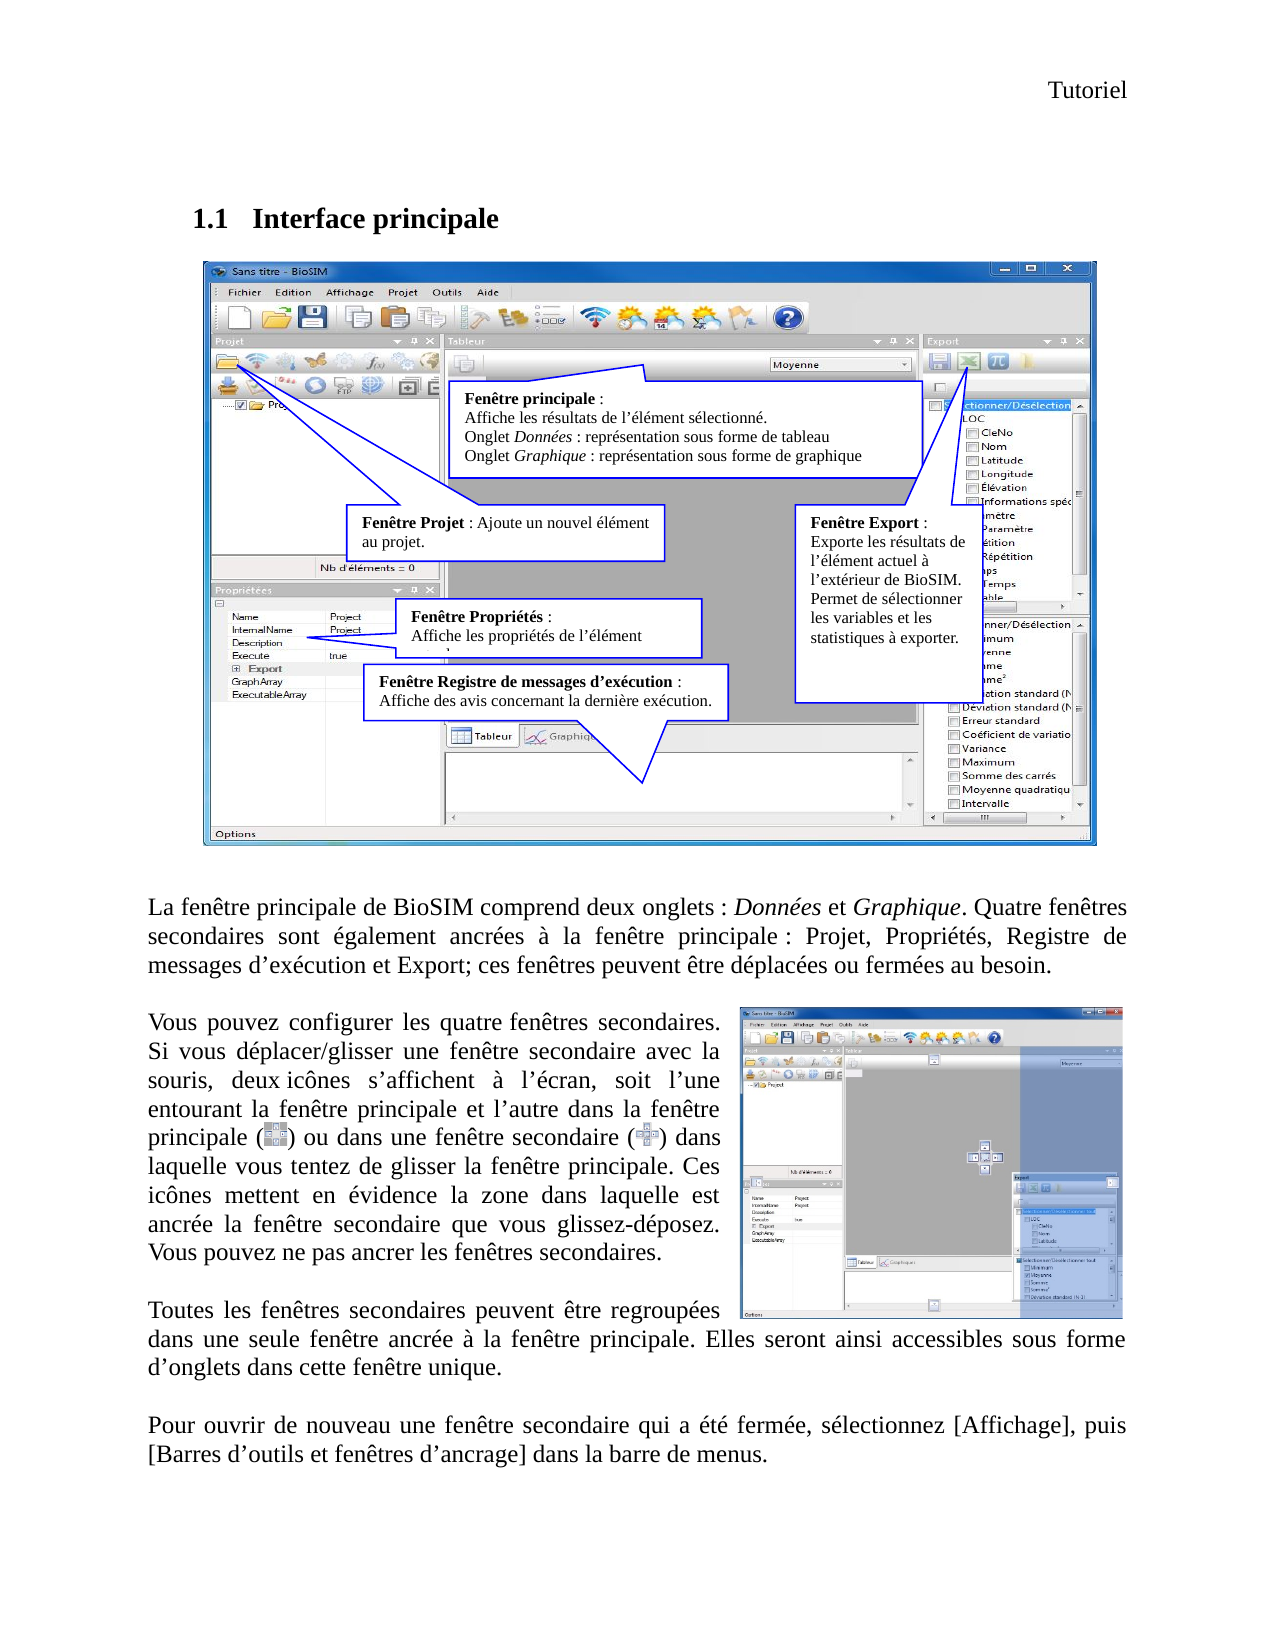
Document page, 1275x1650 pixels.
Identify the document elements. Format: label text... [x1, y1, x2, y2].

text Pour ouvrir de nouveau une fenêtre secondaire qui a été fermée, sélectionnez [Affichage], puis [Barres d’outils et fenêtres d’ancrage] dans la barre de menus. [148, 1410, 1127, 1467]
subtitle Interface principale [192, 201, 1127, 235]
picture [738, 1007, 1123, 1317]
picture [634, 1122, 658, 1146]
picture [263, 1122, 287, 1146]
text La fenêtre principale de BioSIM comprend deux onglets : Données et Graphique. Quatre fenêtres secondaires sont également ancrées à la fenêtre principale : Projet, Propriétés, Registre de messages d’exécution et Export; ces fenêtres peuvent être déplacées ou fermées au besoin. [148, 260, 1127, 979]
text Vous pouvez configurer les quatre fenêtres secondaires. Si vous déplacer/glisser une fenêtre secondaire avec la souris, deux icônes s’affichent à l’écran, soit l’une entourant la fenêtre principale et l’autre dans la fenêtre principale () ou dans une fenêtre secondaire () dans laquelle vous tentez de glisser la fenêtre principale. Ces icônes mettent en évidence la zone dans laquelle est ancrée la fenêtre secondaire que vous glissez-déposez. Vous pouvez ne pas ancrer les fenêtres secondaires. [148, 1007, 738, 1266]
text Toutes les fenêtres secondaires peuvent être regroupées dans une seule fenêtre ancrée à la fenêtre principale. Elles seront ainsi accessibles sous forme d’onglets dans cette fenêtre unique. [148, 1295, 1127, 1381]
